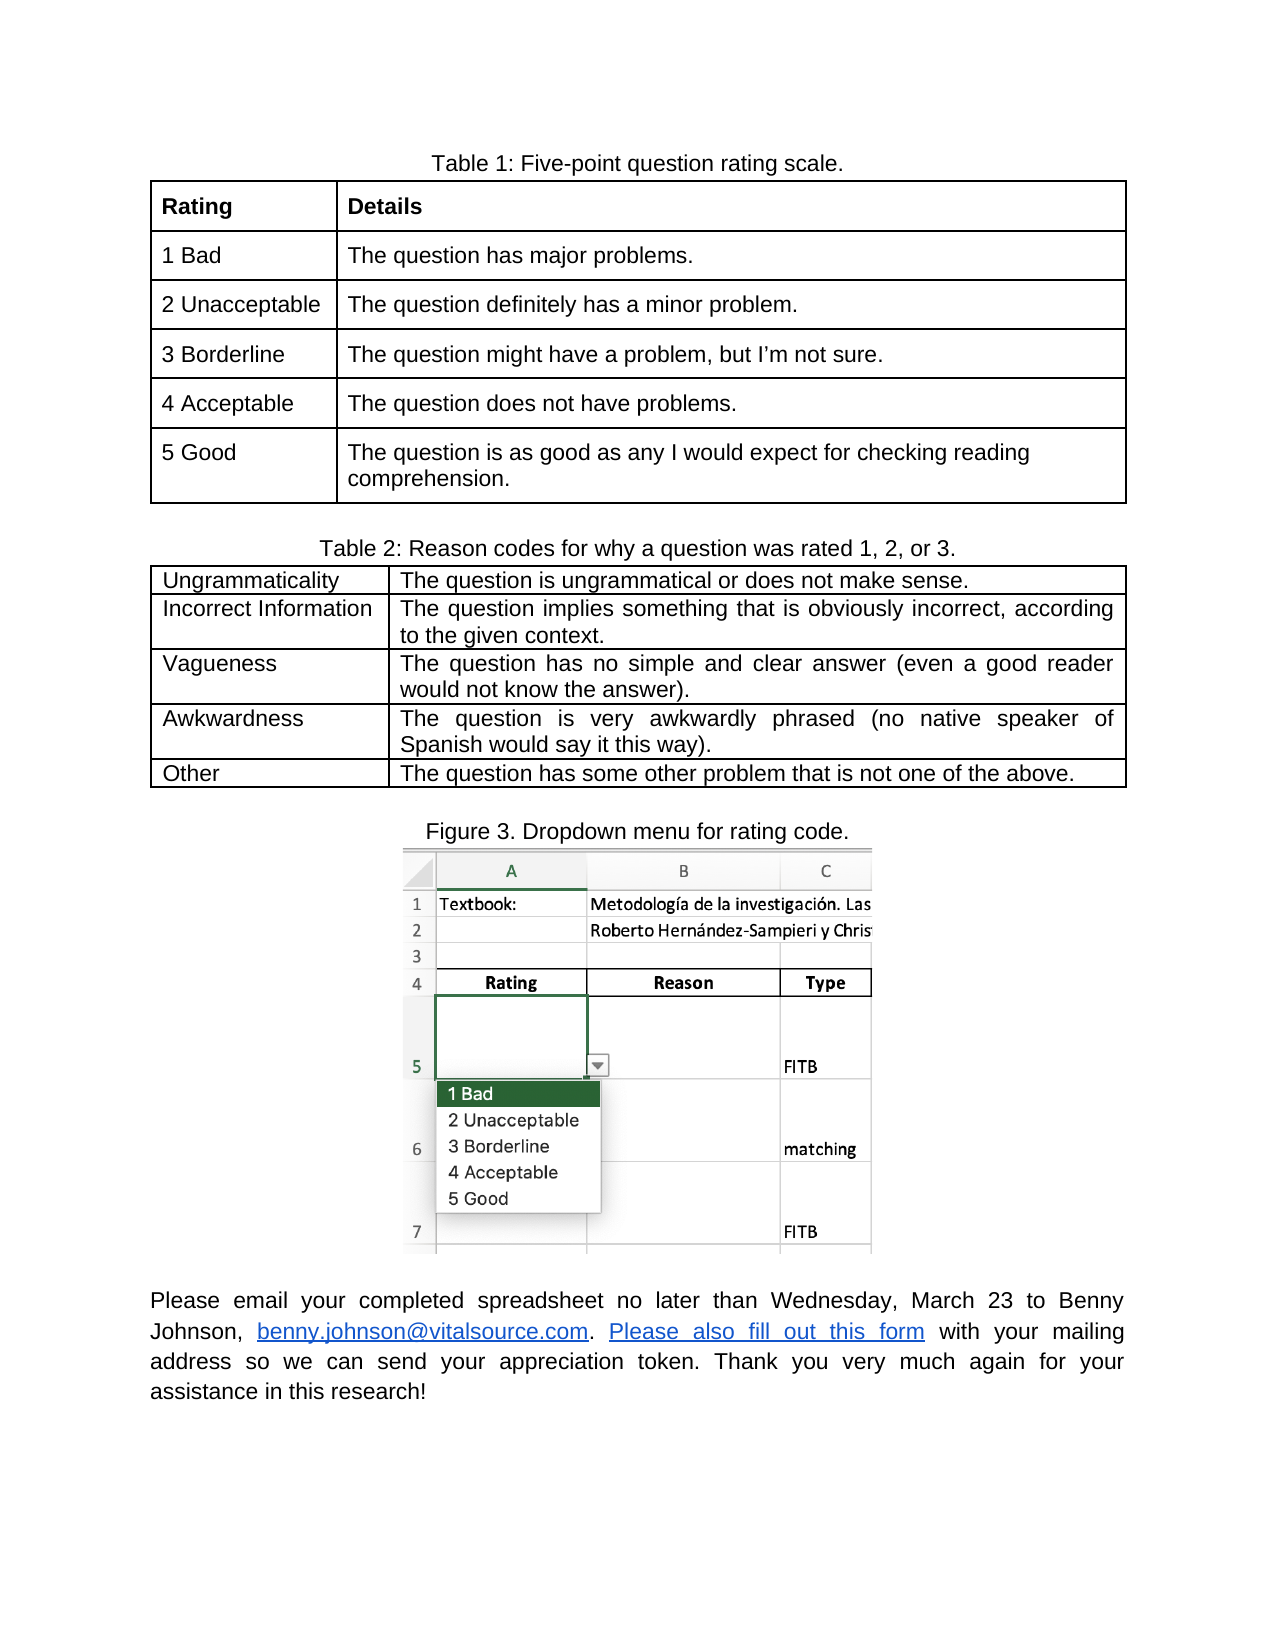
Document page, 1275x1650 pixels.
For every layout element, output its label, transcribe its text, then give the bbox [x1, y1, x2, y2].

table_cell The question is very awkwardly phrased (no native speaker of Spanish would say it this way). [390, 705, 1125, 757]
table_cell 2 Unacceptable [152, 281, 336, 328]
table_header The question is ungrammatical or does not make sense. [390, 567, 1125, 593]
table_cell The question has major problems. [338, 232, 1125, 279]
table_cell Vagueness [152, 650, 388, 703]
table_cell 3 Borderline [152, 330, 336, 377]
table_cell The question implies something that is obviously incorrect, according to the given context. [390, 595, 1125, 648]
table_cell Awkwardness [152, 705, 388, 757]
table_cell The question has some other problem that is not one of the above. [390, 760, 1125, 786]
table_header Ungrammaticality [152, 567, 388, 593]
table_cell The question might have a problem, but I’m not sure. [338, 330, 1125, 377]
text Table 1: Five-point question rating scale. [150, 150, 1125, 176]
text Table 2: Reason codes for why a question was rated 1, 2, or 3. [150, 534, 1125, 561]
table_cell The question definitely has a minor problem. [338, 281, 1125, 328]
table_cell The question is as good as any I would expect for checking reading comprehension. [338, 429, 1125, 502]
table_cell Other [152, 760, 388, 786]
table_cell The question does not have problems. [338, 379, 1125, 427]
table_cell 4 Acceptable [152, 379, 336, 427]
text Please email your completed spreadsheet no later than Wednesday, March 23 to Benny Johnson, benny.johnson@vitalsource.com. Please also fill out this form with your mailing address so we can send your appreciation token. Thank you very much again for your assistance in this research! [150, 1287, 1125, 1404]
table_cell The question has no simple and clear answer (even a good reader would not know the answer). [390, 650, 1125, 703]
picture [402, 848, 873, 1254]
text Figure 3. Dropdown menu for rating code. [150, 818, 1125, 844]
table_cell 1 Bad [152, 232, 336, 279]
table_cell 5 Good [152, 429, 336, 502]
table_header Details [338, 182, 1125, 229]
table_cell Incorrect Information [152, 595, 388, 648]
table_header Rating [152, 182, 336, 229]
